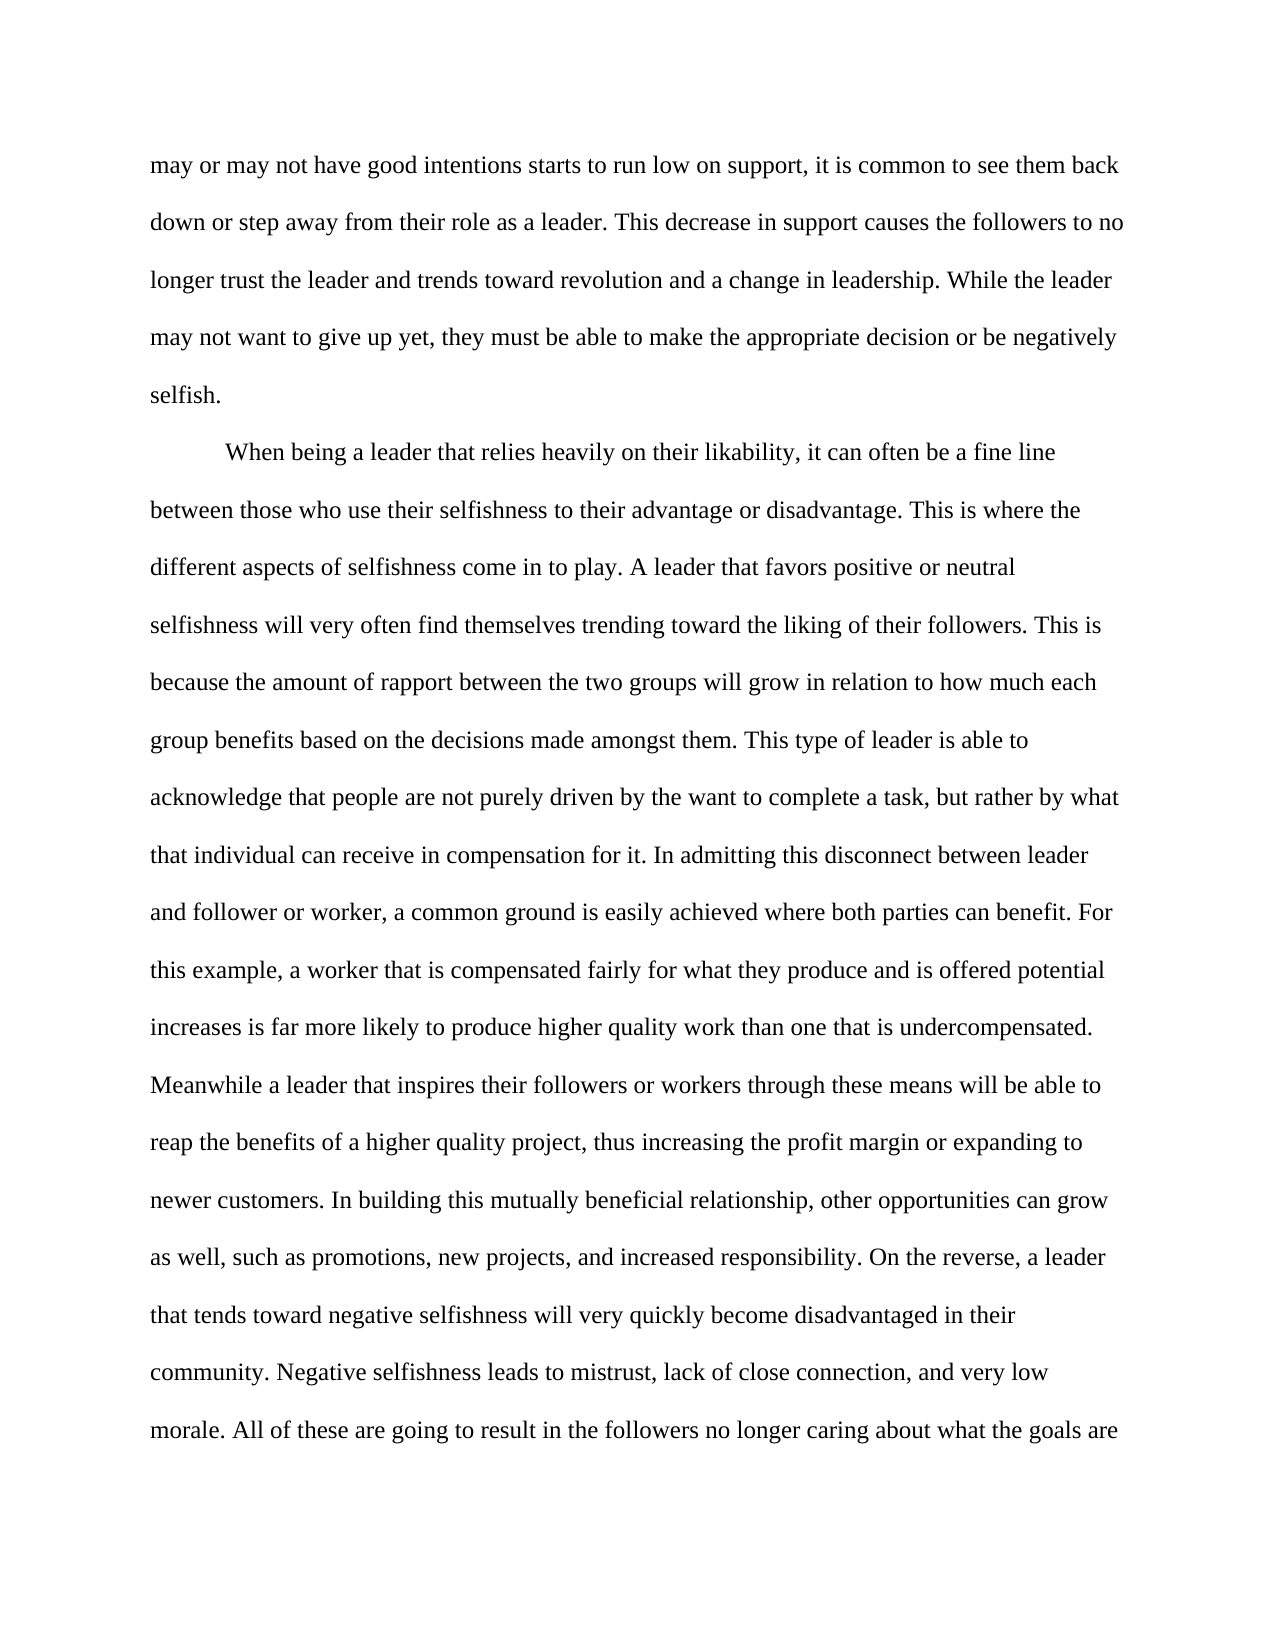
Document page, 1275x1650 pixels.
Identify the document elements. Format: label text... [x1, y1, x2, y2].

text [150, 150, 1125, 409]
